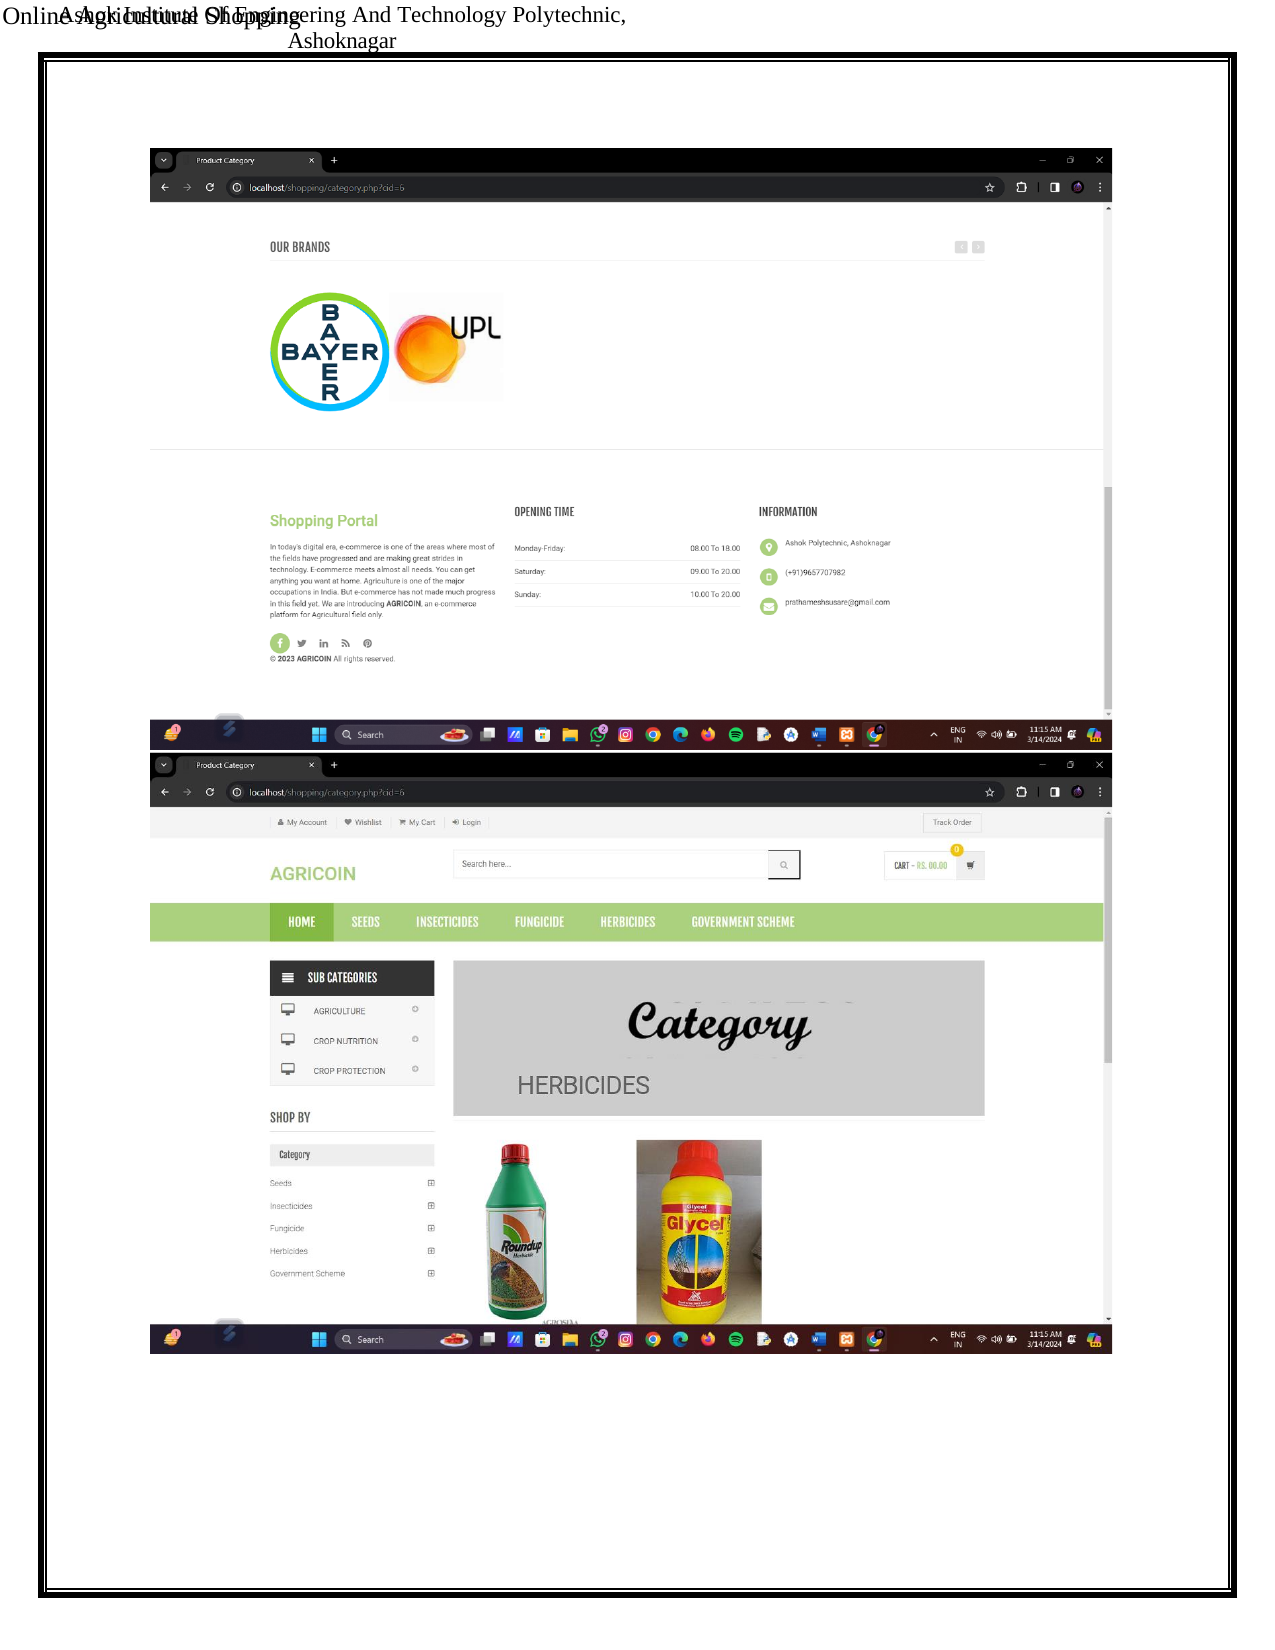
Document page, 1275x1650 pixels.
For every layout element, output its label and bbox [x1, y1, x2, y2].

picture [150, 148, 1113, 1354]
